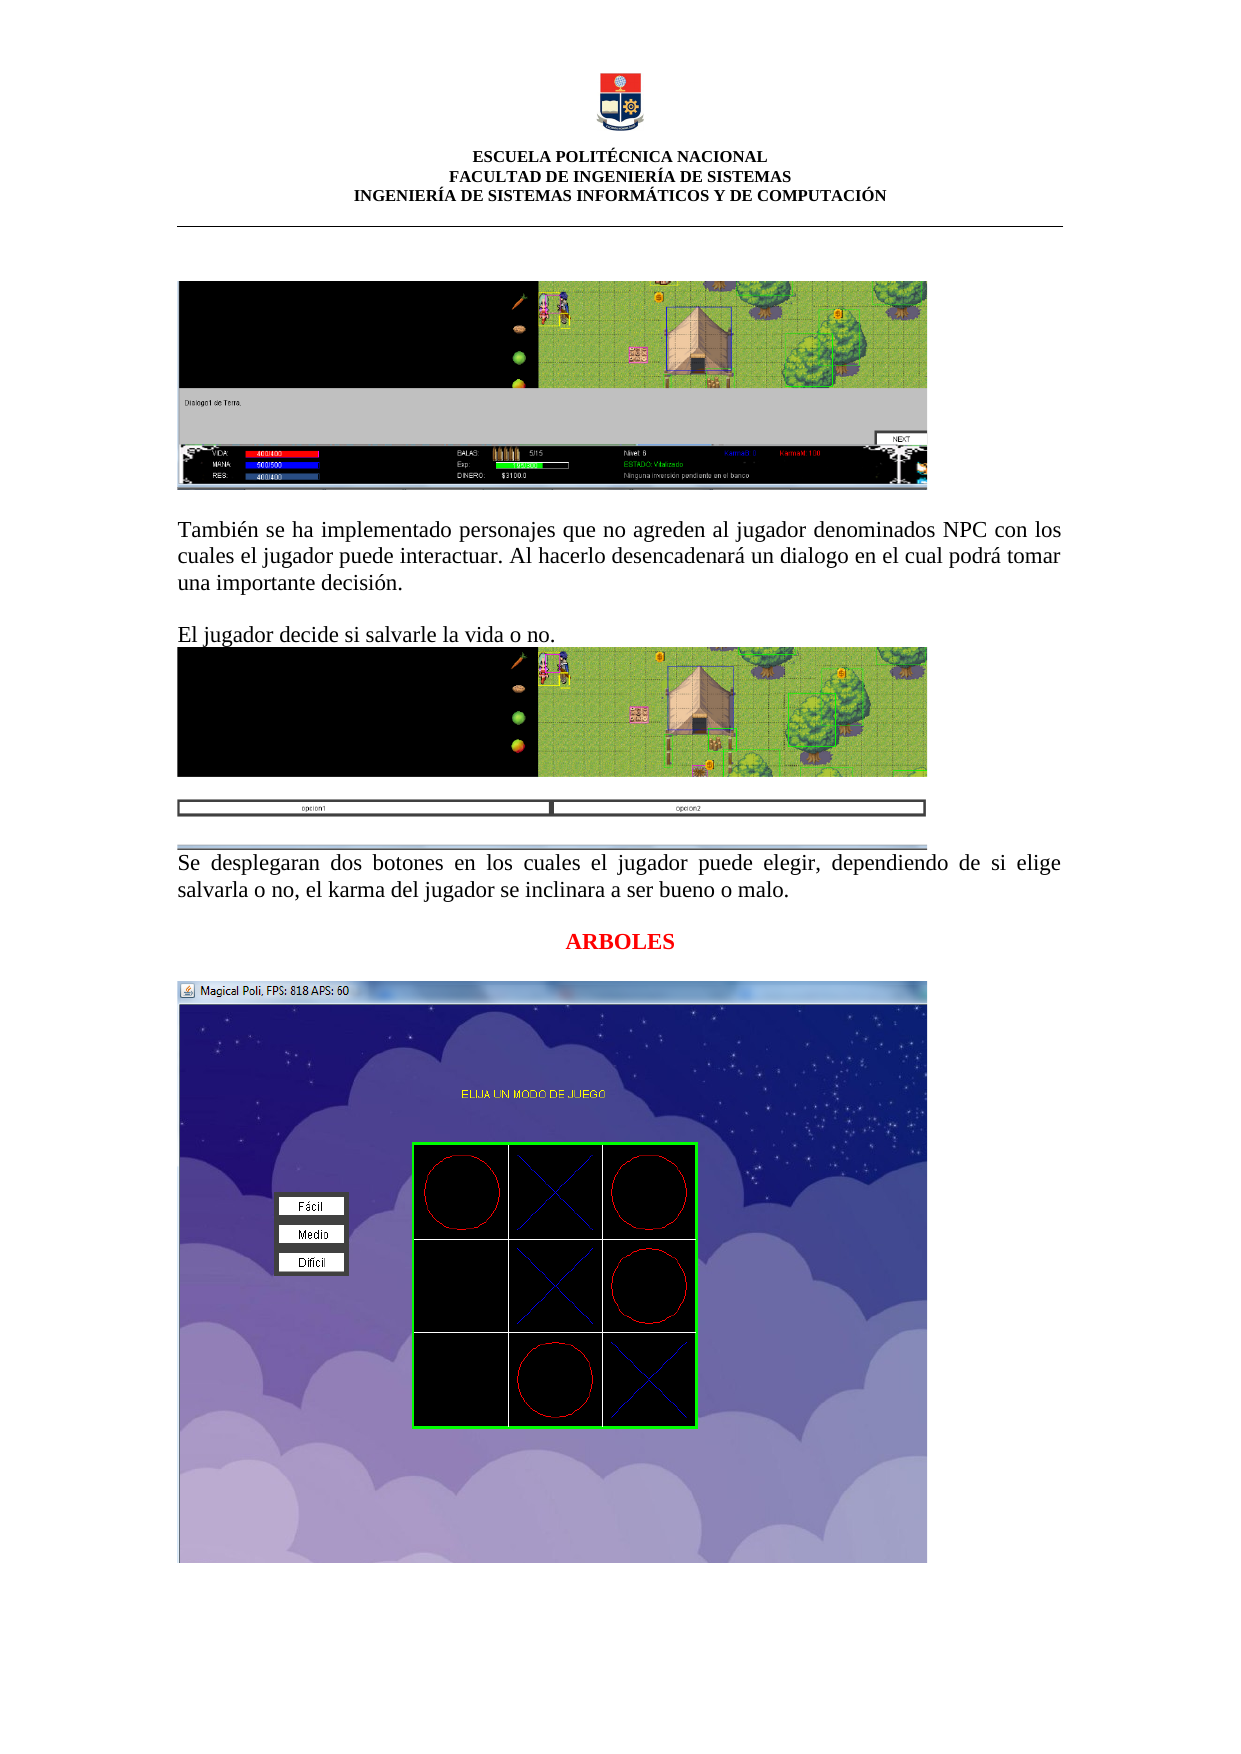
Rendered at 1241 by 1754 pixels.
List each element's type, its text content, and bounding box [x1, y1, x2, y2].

text También se ha implementado personajes que no agreden al jugador denominados NPC con los cuales el jugador puede interactuar. Al hacerlo desencadenará un dialogo en el cual podrá tomar una importante decisión. [177, 516, 1063, 595]
text ARBOLES [177, 928, 1063, 955]
picture [177, 981, 928, 1563]
text El jugador decide si salvarle la vida o no. [177, 621, 1063, 648]
picture [177, 281, 928, 490]
picture [177, 647, 928, 850]
picture [596, 73, 644, 131]
text Se desplegaran dos botones en los cuales el jugador puede elegir, dependiendo de si elige salvarla o no, el karma del jugador se inclinara a ser bueno o malo. [177, 849, 1063, 902]
